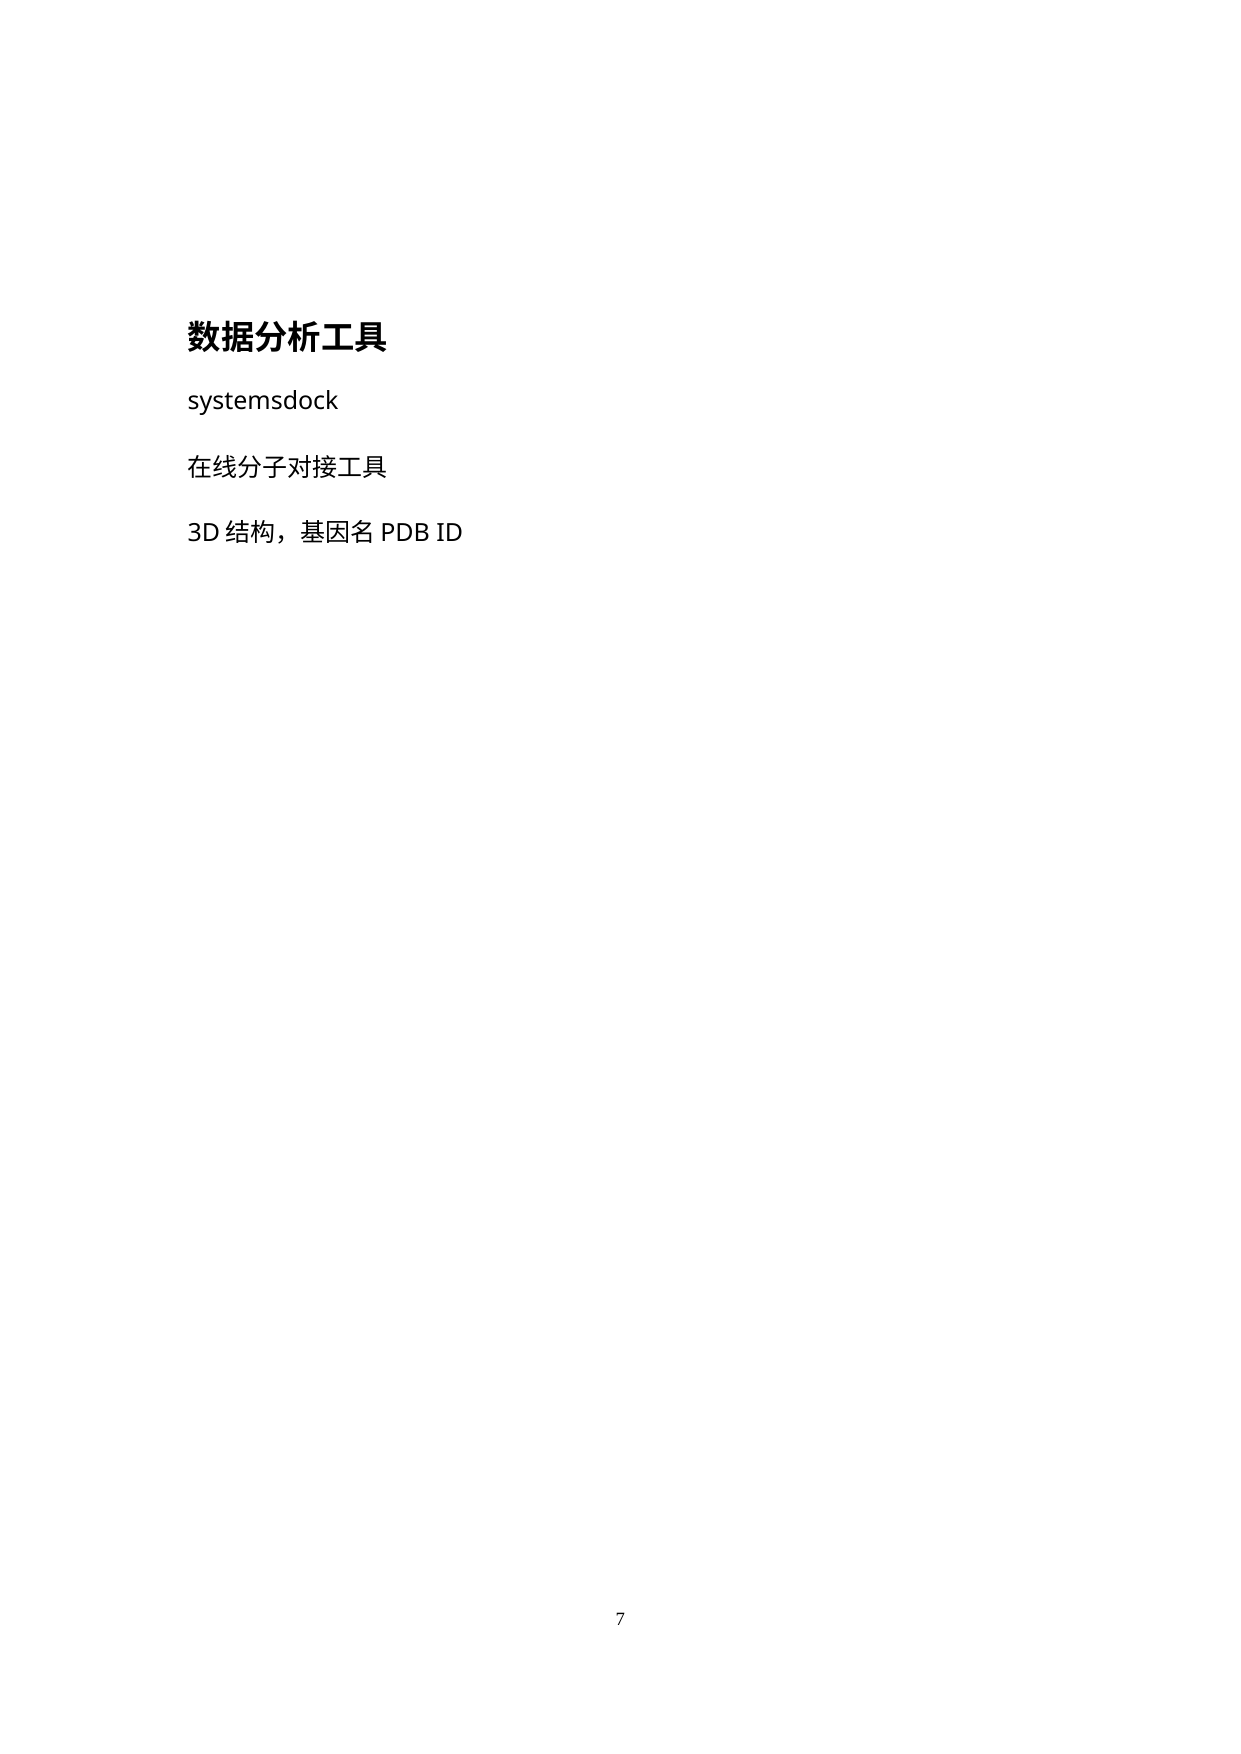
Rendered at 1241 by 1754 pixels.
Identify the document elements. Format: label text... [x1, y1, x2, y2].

subtitle 数据分析工具 [187, 303, 1053, 368]
text systemsdock 在线分子对接工具 3D结构，基因名PDB ID [187, 368, 1053, 563]
